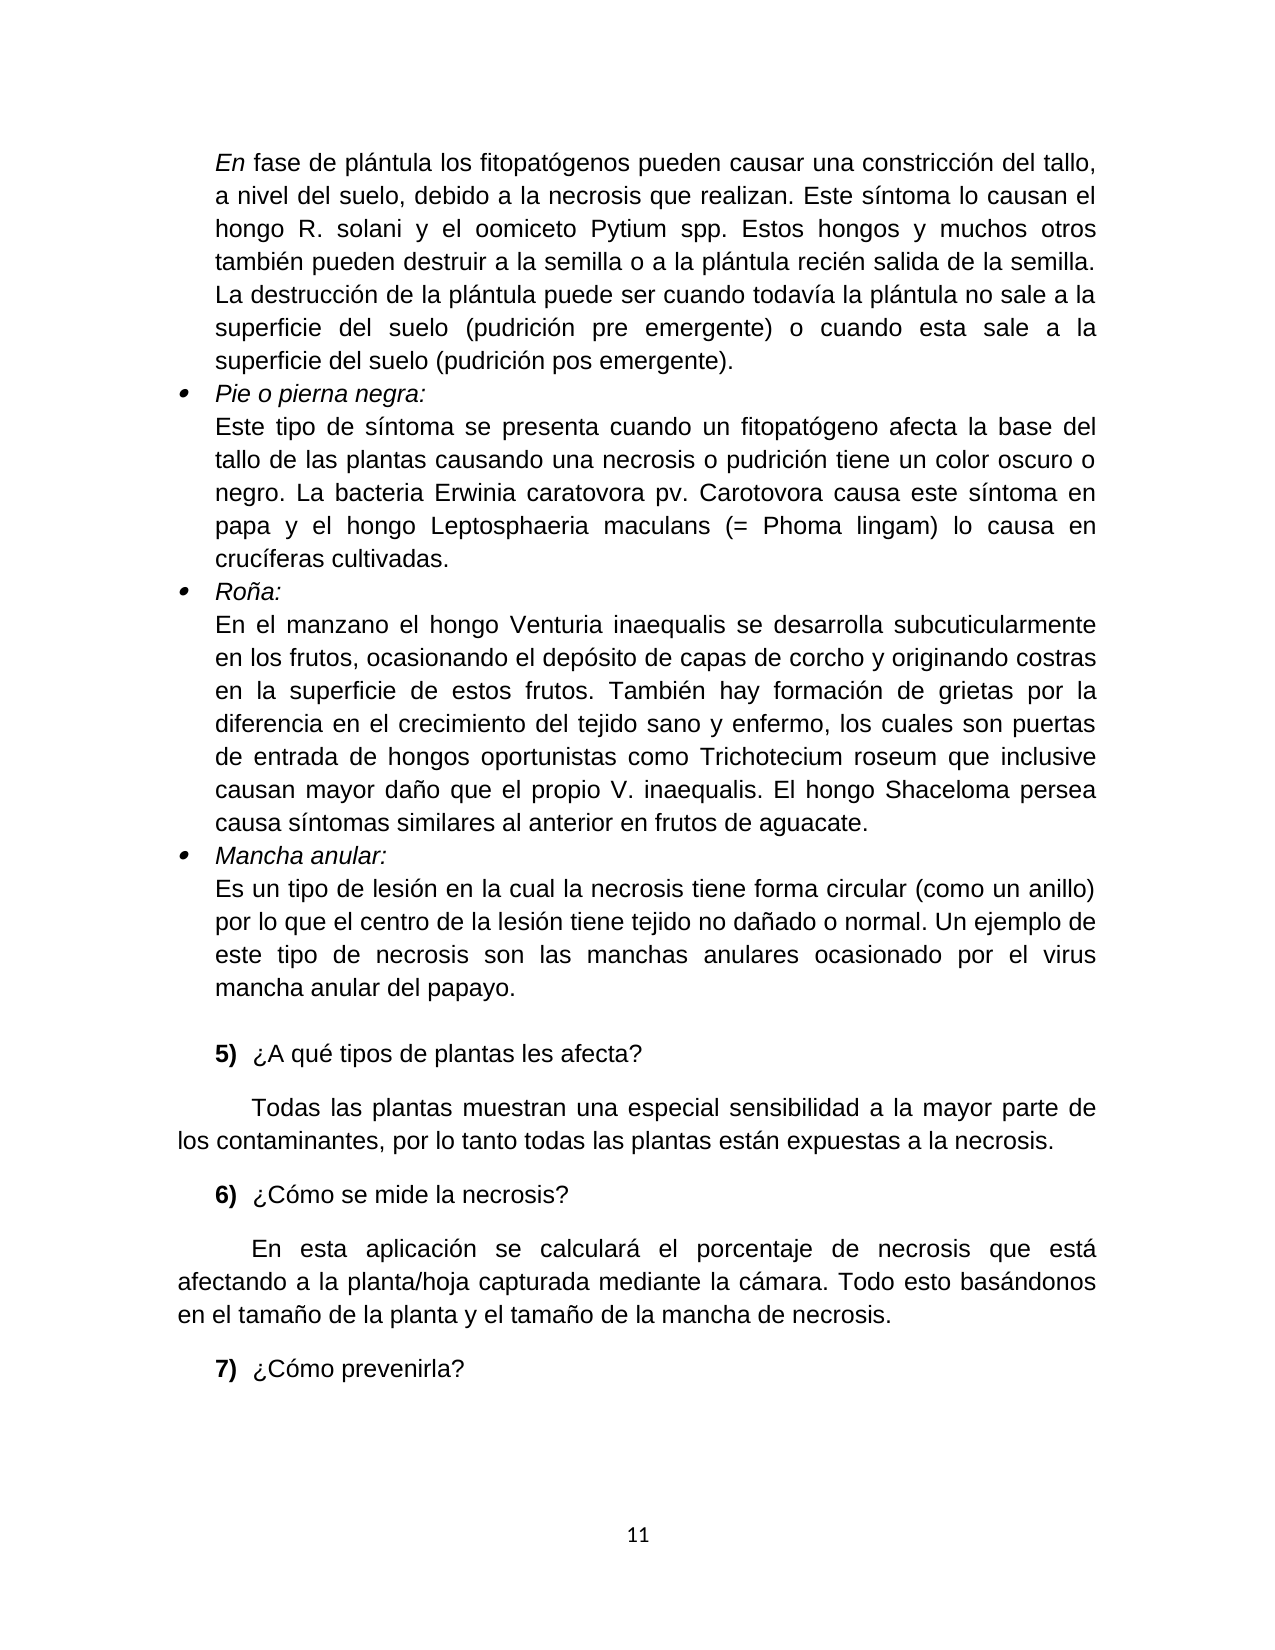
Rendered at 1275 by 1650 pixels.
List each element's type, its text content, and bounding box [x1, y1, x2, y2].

list Mancha anular: [177, 841, 1098, 870]
list ¿Cómo prevenirla? [215, 1354, 1098, 1383]
list Este tipo de síntoma se presenta cuando un fitopatógeno afecta la base del tallo de las plantas causando una necrosis o pudrición tiene un color oscuro o negro. La bacteria Erwinia caratovora pv. Carotovora causa este síntoma en papa y el hongo Leptosphaeria maculans (= Phoma lingam) lo causa en crucíferas cultivadas. [215, 412, 1098, 573]
list ¿Cómo se mide la necrosis? [215, 1180, 1098, 1209]
text En esta aplicación se calculará el porcentaje de necrosis que está afectando a la planta/hoja capturada mediante la cámara. Todo esto basándonos en el tamaño de la planta y el tamaño de la mancha de necrosis. [177, 1234, 1098, 1329]
list En el manzano el hongo Venturia inaequalis se desarrolla subcuticularmente en los frutos, ocasionando el depósito de capas de corcho y originando costras en la superficie de estos frutos. También hay formación de grietas por la diferencia en el crecimiento del tejido sano y enfermo, los cuales son puertas de entrada de hongos oportunistas como Trichotecium roseum que inclusive causan mayor daño que el propio V. inaequalis. El hongo Shaceloma persea causa síntomas similares al anterior en frutos de aguacate. [215, 610, 1098, 837]
list Pie o pierna negra: [177, 379, 1098, 408]
list En fase de plántula los fitopatógenos pueden causar una constricción del tallo, a nivel del suelo, debido a la necrosis que realizan. Este síntoma lo causan el hongo R. solani y el oomiceto Pytium spp. Estos hongos y muchos otros también pueden destruir a la semilla o a la plántula recién salida de la semilla. La destrucción de la plántula puede ser cuando todavía la plántula no sale a la superficie del suelo (pudrición pre emergente) o cuando esta sale a la superficie del suelo (pudrición pos emergente). [215, 148, 1098, 374]
text Todas las plantas muestran una especial sensibilidad a la mayor parte de los contaminantes, por lo tanto todas las plantas están expuestas a la necrosis. [177, 1093, 1098, 1155]
list Roña: [177, 577, 1098, 606]
list ¿A qué tipos de plantas les afecta? [215, 1039, 1098, 1068]
list Es un tipo de lesión en la cual la necrosis tiene forma circular (como un anillo) por lo que el centro de la lesión tiene tejido no dañado o normal. Un ejemplo de este tipo de necrosis son las manchas anulares ocasionado por el virus mancha anular del papayo. [215, 874, 1098, 1002]
